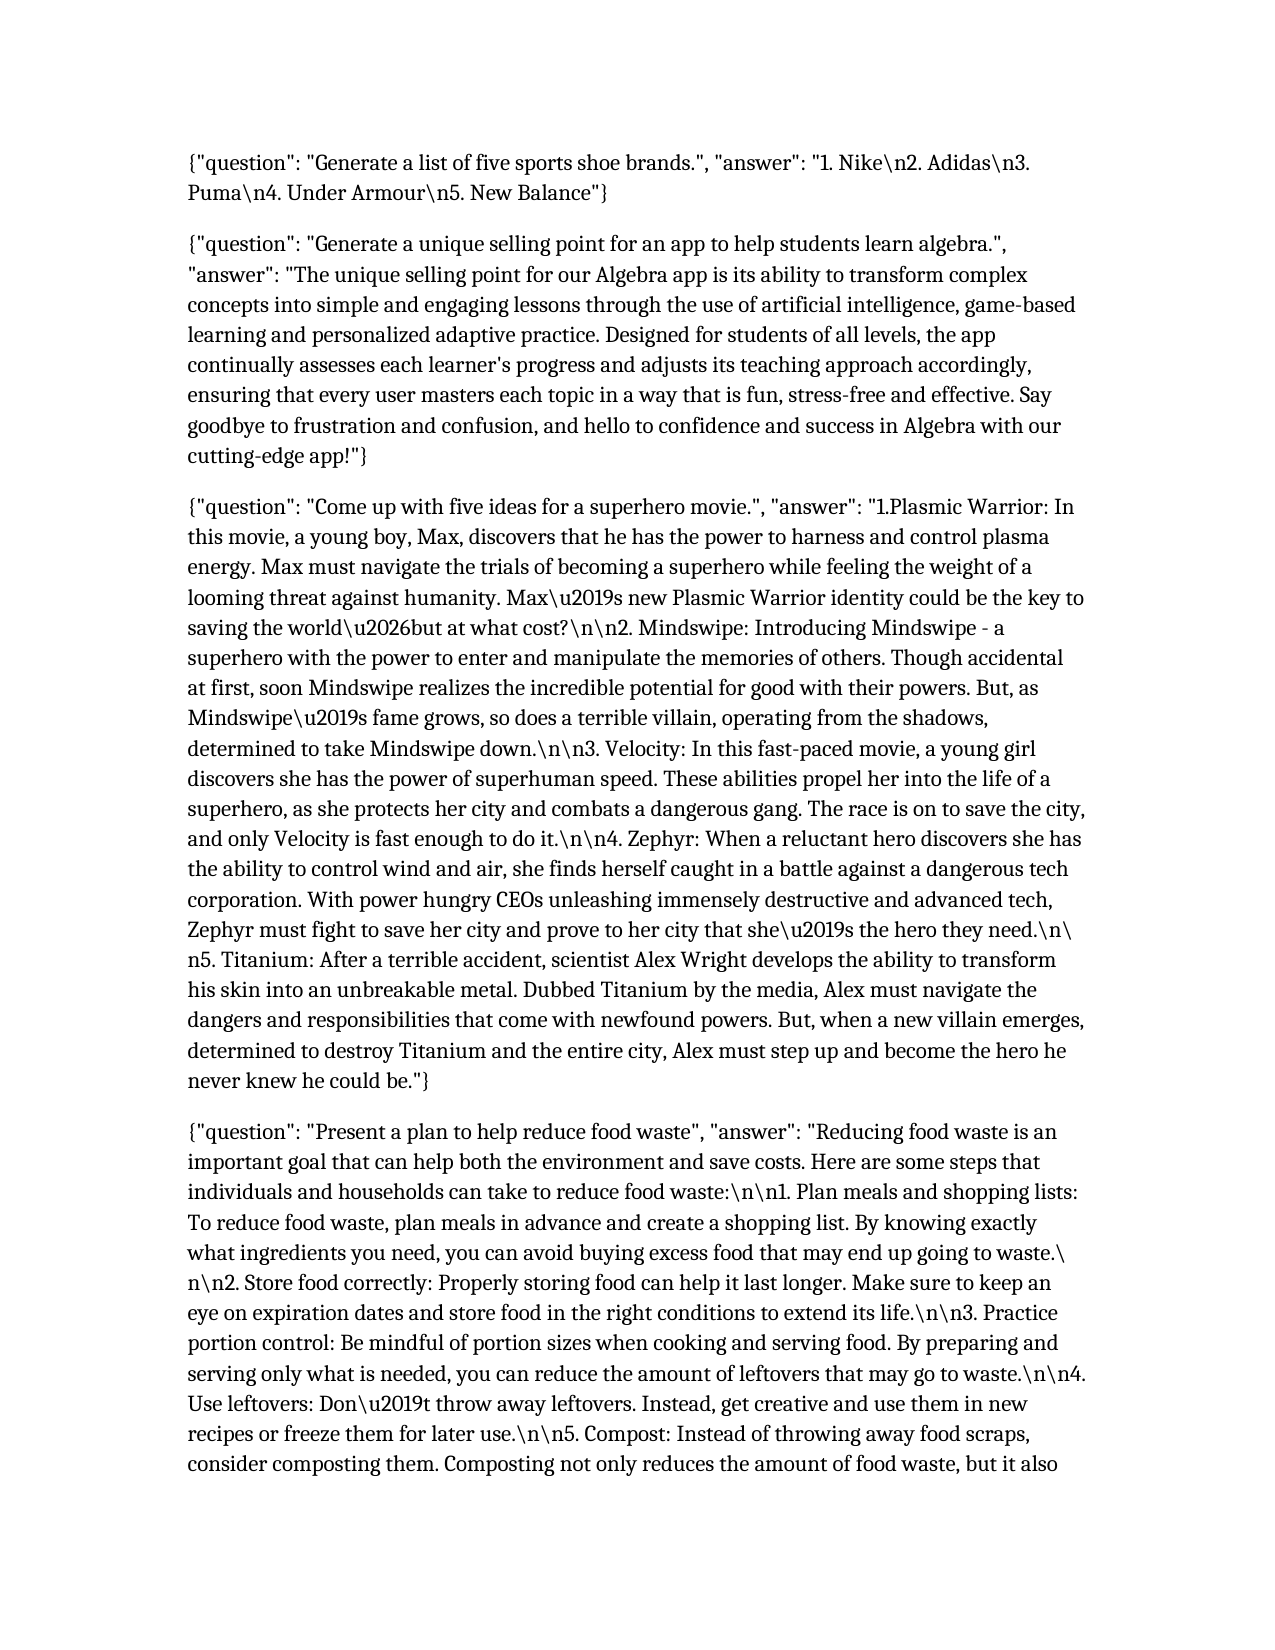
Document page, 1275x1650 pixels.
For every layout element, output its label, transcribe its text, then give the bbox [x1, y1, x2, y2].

text {"question": "Generate a unique selling point for an app to help students learn algebra.", "answer": "The unique selling point for our Algebra app is its ability to transform complex concepts into simple and engaging lessons through the use of artificial intelligence, game-based learning and personalized adaptive practice. Designed for students of all levels, the app continually assesses each learner's progress and adjusts its teaching approach accordingly, ensuring that every user masters each topic in a way that is fun, stress-free and effective. Say goodbye to frustration and confusion, and hello to confidence and success in Algebra with our cutting-edge app!"} [187, 231, 1087, 469]
text {"question": "Generate a list of five sports shoe brands.", "answer": "1. Nike\n2. Adidas\n3. Puma\n4. Under Armour\n5. New Balance"} [187, 150, 1087, 207]
text {"question": "Come up with five ideas for a superhero movie.", "answer": "1.Plasmic Warrior: In this movie, a young boy, Max, discovers that he has the power to harness and control plasma energy. Max must navigate the trials of becoming a superhero while feeling the weight of a looming threat against humanity. Max\u2019s new Plasmic Warrior identity could be the key to saving the world\u2026but at what cost?\n\n2. Mindswipe: Introducing Mindswipe - a superhero with the power to enter and manipulate the memories of others. Though accidental at first, soon Mindswipe realizes the incredible potential for good with their powers. But, as Mindswipe\u2019s fame grows, so does a terrible villain, operating from the shadows, determined to take Mindswipe down.\n\n3. Velocity: In this fast-paced movie, a young girl discovers she has the power of superhuman speed. These abilities propel her into the life of a superhero, as she protects her city and combats a dangerous gang. The race is on to save the city, and only Velocity is fast enough to do it.\n\n4. Zephyr: When a reluctant hero discovers she has the ability to control wind and air, she finds herself caught in a battle against a dangerous tech corporation. With power hungry CEOs unleashing immensely destructive and advanced tech, Zephyr must fight to save her city and prove to her city that she\u2019s the hero they need.\n\n5. Titanium: After a terrible accident, scientist Alex Wright develops the ability to transform his skin into an unbreakable metal. Dubbed Titanium by the media, Alex must navigate the dangers and responsibilities that come with newfound powers. But, when a new villain emerges, determined to destroy Titanium and the entire city, Alex must step up and become the hero he never knew he could be."} [187, 494, 1087, 1094]
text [187, 1119, 1087, 1477]
